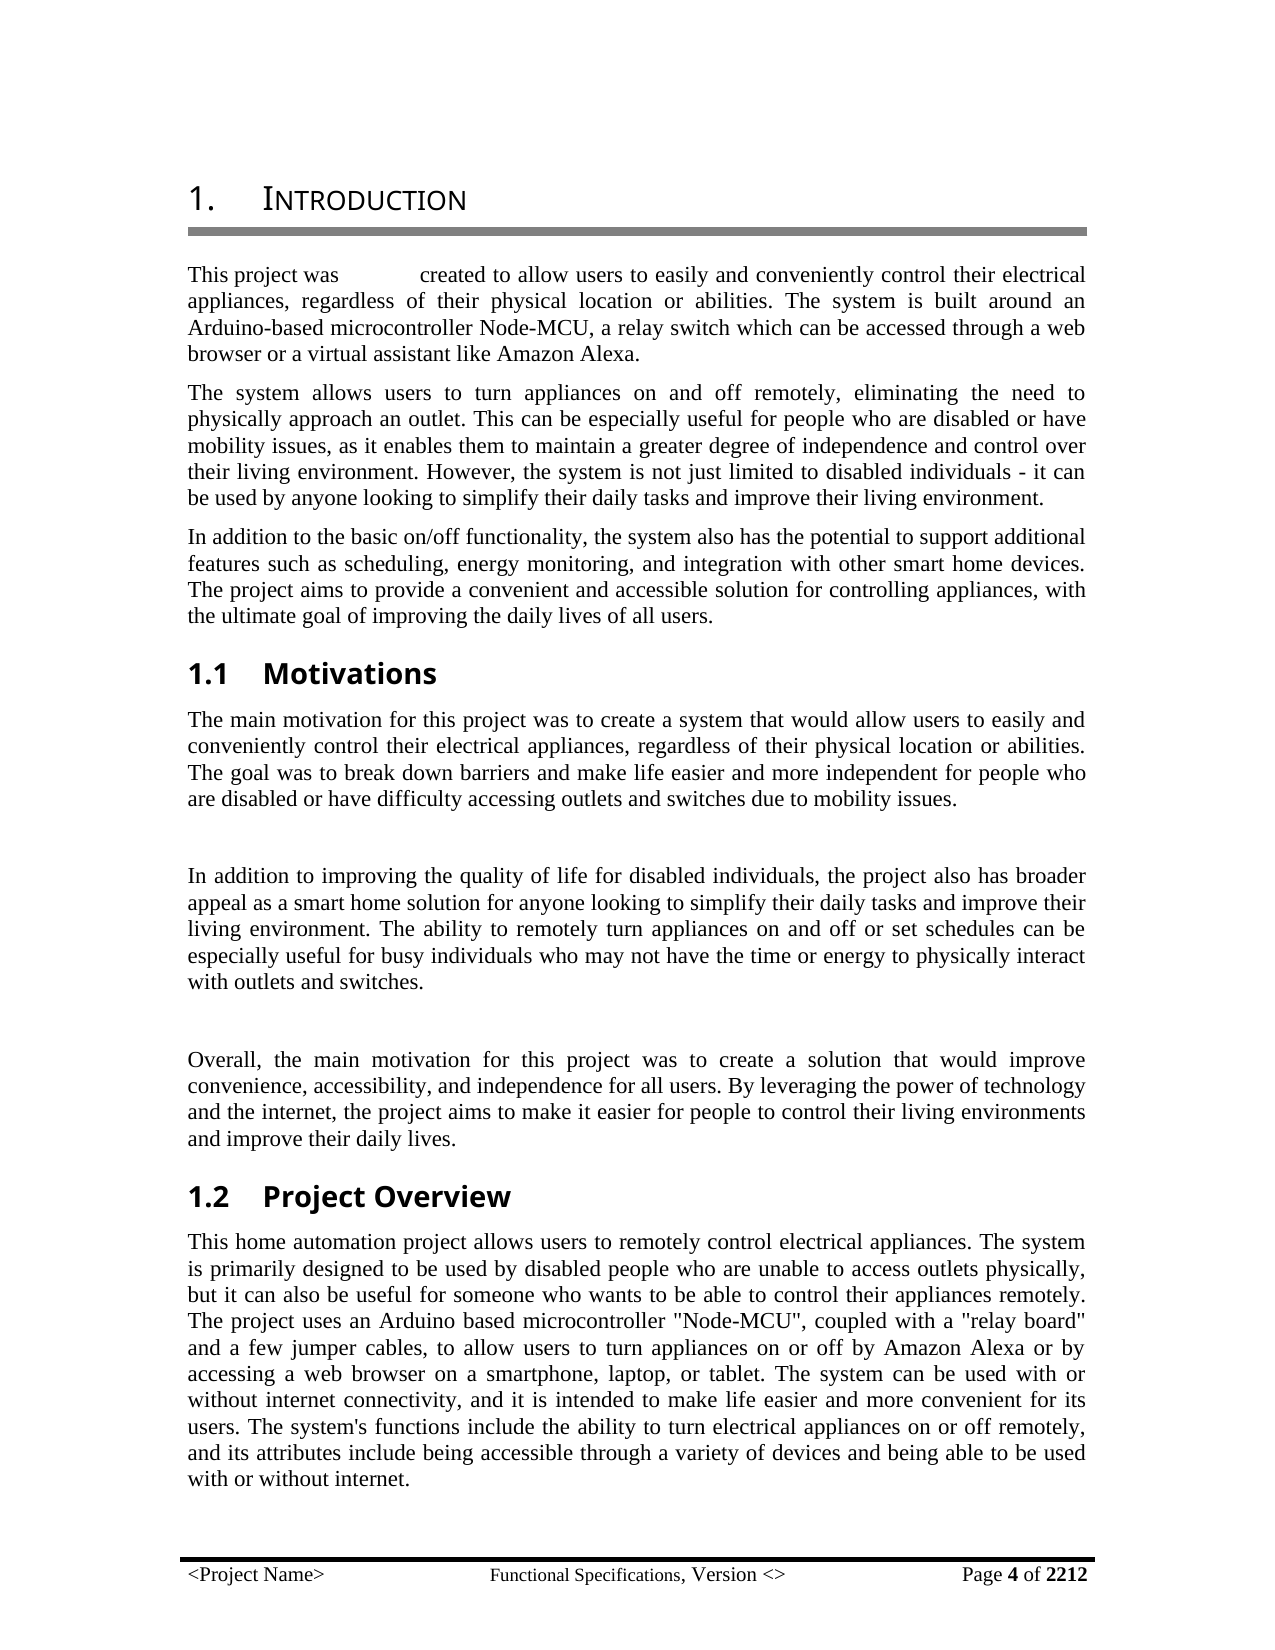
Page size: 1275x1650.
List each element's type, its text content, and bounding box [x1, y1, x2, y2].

subtitle Motivations [187, 654, 1087, 693]
text In addition to improving the quality of life for disabled individuals, the project also has broader appeal as a smart home solution for anyone looking to simplify their daily tasks and improve their living environment. The ability to remotely turn appliances on and off or set schedules can be especially useful for busy individuals who may not have the time or energy to physically interact with outlets and switches. [187, 863, 1087, 994]
text This project was created to allow users to easily and conveniently control their electrical appliances, regardless of their physical location or abilities. The system is built around an Arduino-based microcontroller Node-MCU, a relay switch which can be accessed through a web browser or a virtual assistant like Amazon Alexa. [187, 261, 1087, 366]
text The system allows users to turn appliances on and off remotely, eliminating the need to physically approach an outlet. This can be especially useful for people who are disabled or have mobility issues, as it enables them to maintain a greater degree of independence and control over their living environment. However, the system is not just limited to disabled individuals - it can be used by anyone looking to simplify their daily tasks and improve their living environment. [187, 379, 1087, 511]
subtitle Project Overview [187, 1176, 1087, 1216]
text The main motivation for this project was to create a system that would allow users to easily and conveniently control their electrical appliances, regardless of their physical location or abilities. The goal was to break down barriers and make life easier and more independent for people who are disabled or have difficulty accessing outlets and switches due to mobility issues. [187, 706, 1087, 811]
text Overall, the main motivation for this project was to create a solution that would improve convenience, accessibility, and independence for all users. By leveraging the power of technology and the internet, the project aims to make it easier for people to control their living environments and improve their daily lives. [187, 1046, 1087, 1151]
subtitle Introduction [187, 175, 1087, 236]
text In addition to the basic on/off functionality, the system also has the potential to support additional features such as scheduling, energy monitoring, and integration with other smart home devices. The project aims to provide a convenient and accessible solution for controlling appliances, with the ultimate goal of improving the daily lives of all users. [187, 523, 1087, 629]
text This home automation project allows users to remotely control electrical appliances. The system is primarily designed to be used by disabled people who are unable to access outlets physically, but it can also be useful for someone who wants to be able to control their appliances remotely. The project uses an Arduino based microcontroller "Node-MCU", coupled with a "relay board" and a few jumper cables, to allow users to turn appliances on or off by Amazon Alexa or by accessing a web browser on a smartphone, laptop, or tablet. The system can be used with or without internet connectivity, and it is intended to make life easier and more convenient for its users. The system's functions include the ability to turn electrical appliances on or off remotely, and its attributes include being accessible through a variety of devices and being able to be used with or without internet. [187, 1228, 1087, 1492]
